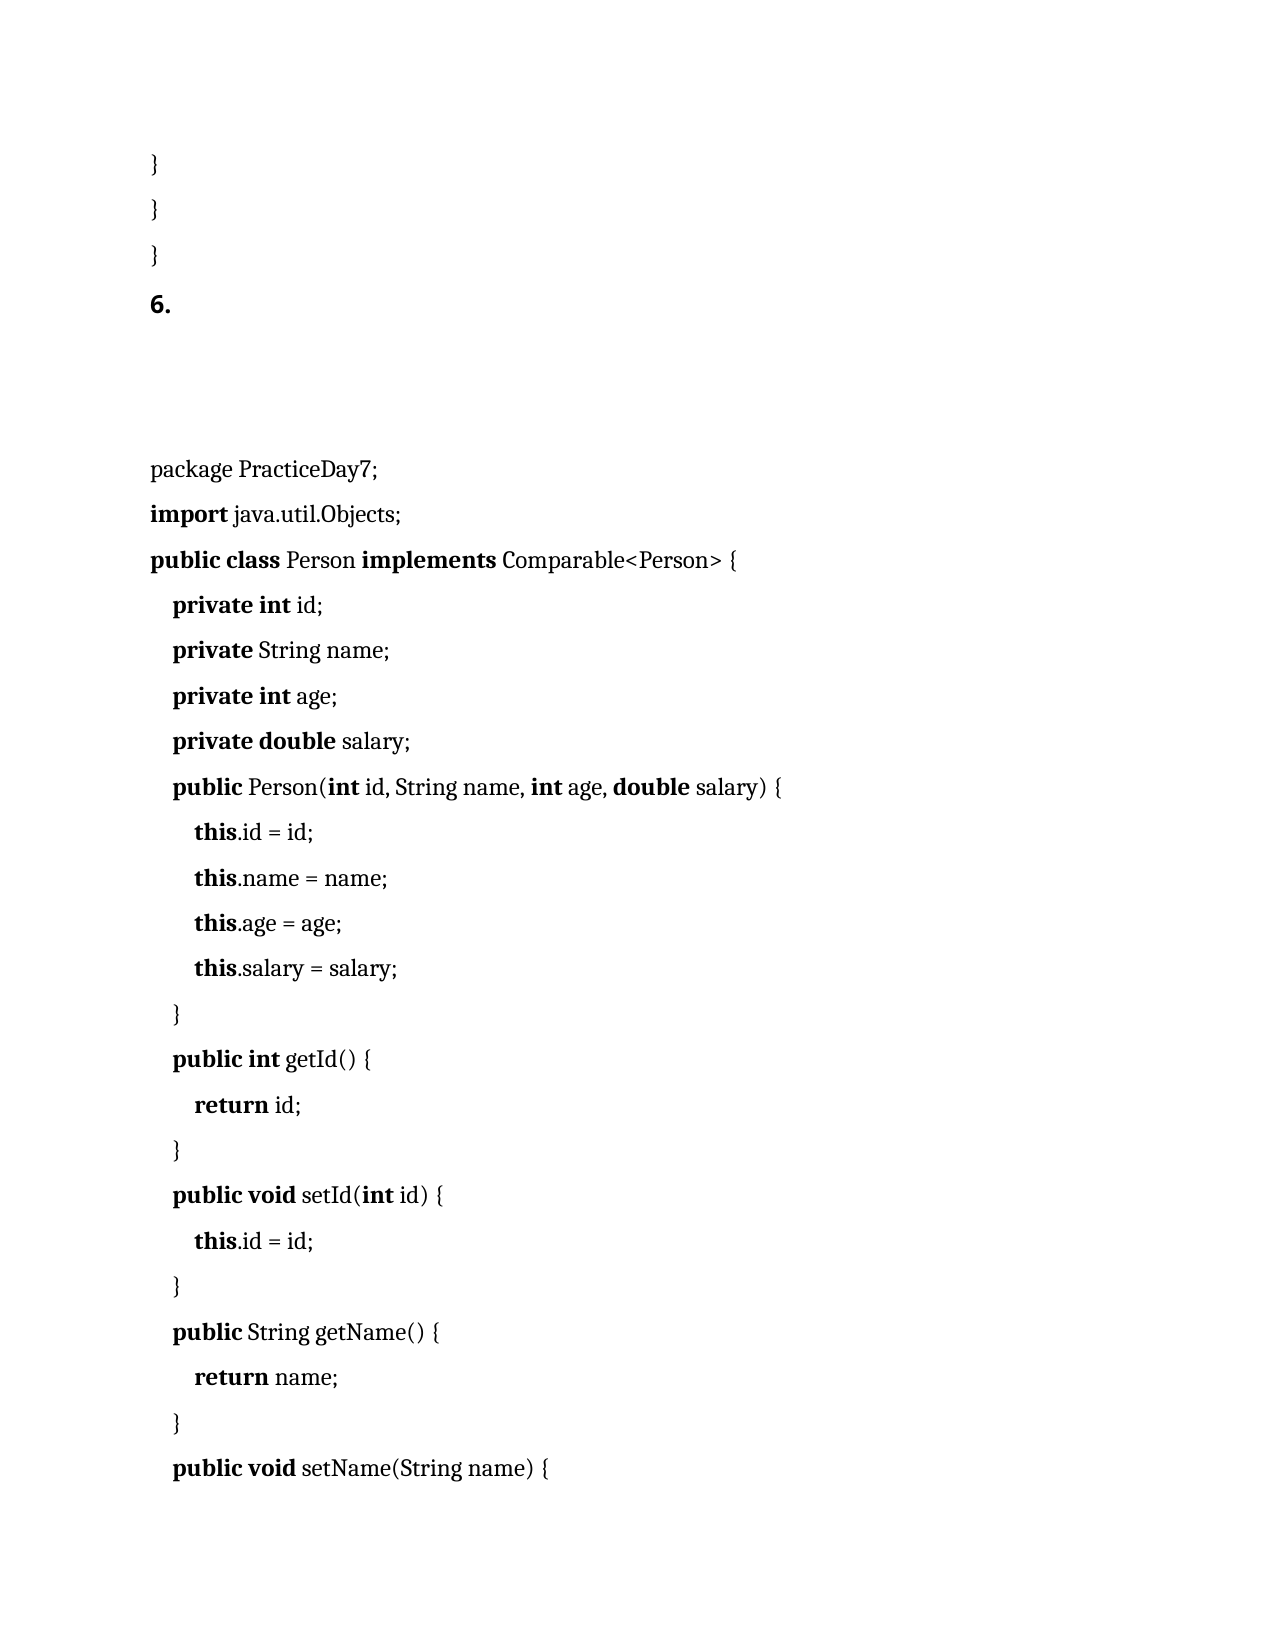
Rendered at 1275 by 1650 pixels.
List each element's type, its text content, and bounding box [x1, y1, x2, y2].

text this.salary = salary; [150, 954, 1125, 983]
text } [150, 1408, 1125, 1437]
text } [150, 150, 1125, 179]
text 6. [150, 286, 1125, 320]
text import java.util.Objects; [150, 500, 1125, 529]
text public class Person implements Comparable<Person> { [150, 546, 1125, 574]
text private int id; [150, 591, 1125, 620]
text this.id = id; [150, 818, 1125, 847]
text package PracticeDay7; [150, 455, 1125, 483]
text private String name; [150, 636, 1125, 665]
text this.age = age; [150, 909, 1125, 938]
text } [150, 195, 1125, 224]
text public void setId(int id) { [150, 1181, 1125, 1210]
text return id; [150, 1091, 1125, 1119]
text public int getId() { [150, 1045, 1125, 1074]
text } [150, 1272, 1125, 1301]
text this.id = id; [150, 1227, 1125, 1256]
text } [150, 1136, 1125, 1165]
text return name; [150, 1363, 1125, 1392]
text public Person(int id, String name, int age, double salary) { [150, 773, 1125, 801]
text public void setName(String name) { [150, 1454, 1125, 1483]
text private int age; [150, 682, 1125, 711]
text } [150, 1000, 1125, 1028]
text } [150, 241, 1125, 269]
text this.name = name; [150, 863, 1125, 892]
text private double salary; [150, 727, 1125, 756]
text public String getName() { [150, 1318, 1125, 1346]
